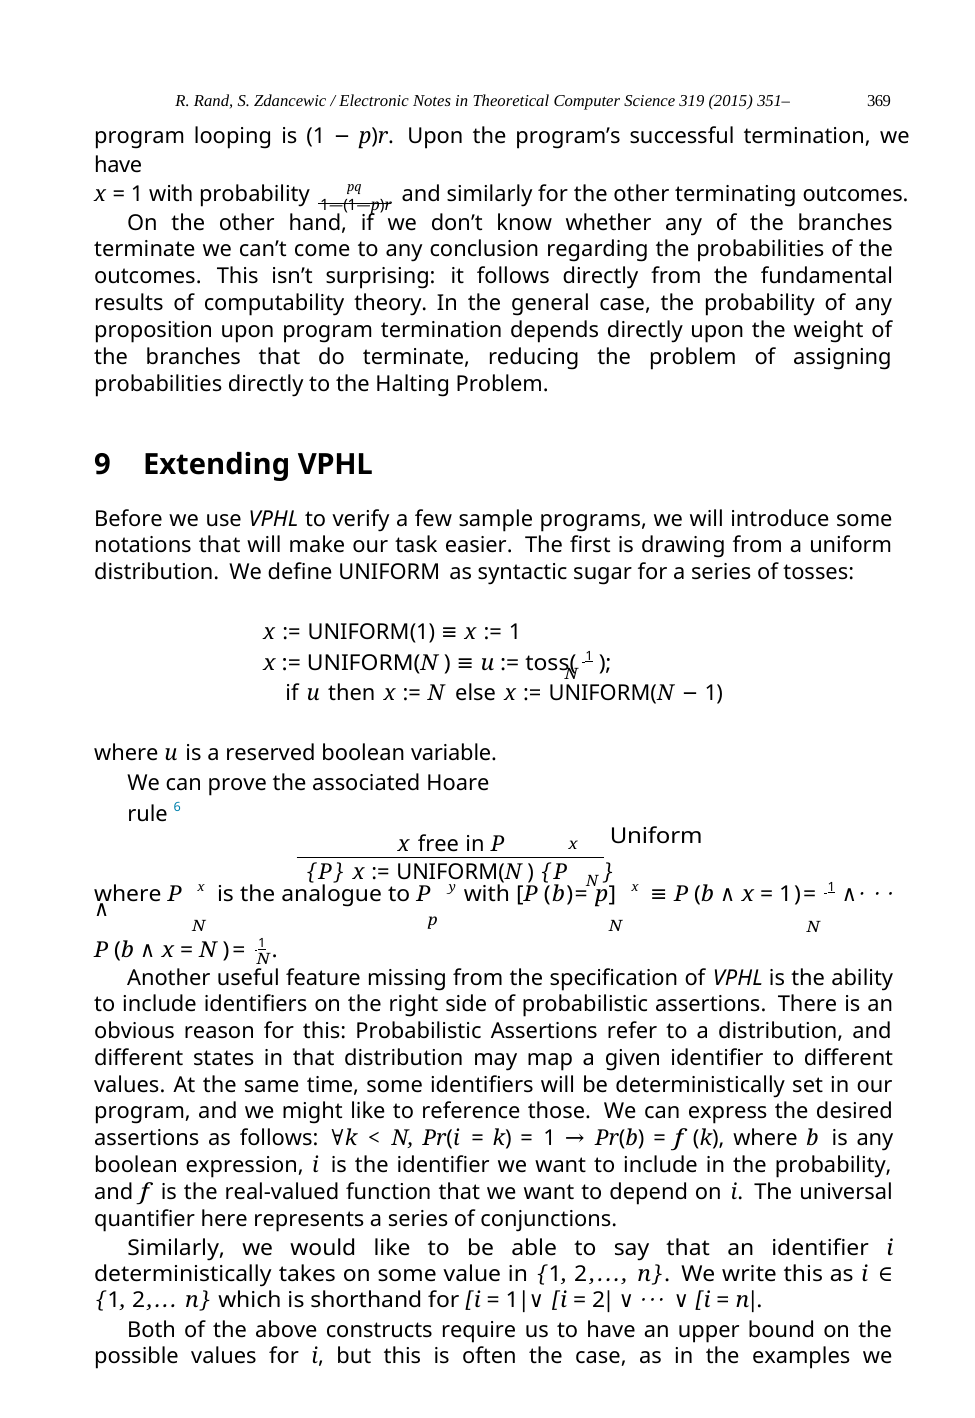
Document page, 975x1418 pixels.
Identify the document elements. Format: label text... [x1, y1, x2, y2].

picture [174, 802, 179, 811]
text {P} x := UNIFORM(N ) {P N } [305, 858, 910, 885]
subtitle Extending VPHL [94, 443, 910, 483]
text x := UNIFORM(1) ≡ x := 1 [263, 616, 910, 646]
text Another useful feature missing from the specification of VPHL is the ability to include identifiers on the right side of probabilistic assertions. There is an obvious reason for this: Probabilistic Assertions refer to a distribution, and different states in that distribution may map a given identifier to different values. At the same time, some identifiers will be deterministically set in our program, and we might like to reference those. We can express the desired assertions as follows: ∀k < N, Pr(i = k) = 1 → Pr(b) = f (k), where b is any boolean expression, i is the identifier we want to include in the probability, and f is the real-valued function that we want to depend on i. The universal quantifier here represents a series of conjunctions. [94, 964, 893, 1233]
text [94, 1316, 893, 1369]
text x Uniform [568, 827, 910, 848]
text Before we use VPHL to verify a few sample programs, we will introduce some notations that will make our task easier. The first is drawing from a uniform distribution. We define UNIFORM as syntactic sugar for a series of tosses: [94, 505, 893, 586]
text Similarly, we would like to be able to say that an identifier i deterministically takes on some value in {1, 2,..., n}. We write this as i ∈ {1, 2,... n} which is shorthand for [i = 1|∨ [i = 2| ∨ ··· ∨ [i = n|. [94, 1234, 893, 1314]
text if u then x := N else x := UNIFORM(N − 1) [98, 677, 910, 707]
text On the other hand, if we don’t know whether any of the branches terminate we can’t come to any conclusion regarding the probabilities of the outcomes. This isn’t surprising: it follows directly from the fundamental results of computability theory. In the general case, the probability of any proposition upon program termination depends directly upon the weight of the branches that do terminate, reducing the problem of assigning probabilities directly to the Halting Problem. [94, 209, 893, 397]
text x := UNIFORM(N ) ≡ u := toss( 1 ); [263, 647, 910, 676]
text N p N N [102, 919, 910, 936]
text P (b ∧ x = N )= 1 . [94, 936, 910, 963]
text x = 1 with probability pq and similarly for the other terminating outcomes. [94, 179, 910, 207]
text where P x is the analogue to P y with [P (b)= p] x ≡ P (b ∧ x = 1)= 1 ∧· · · ∧ [94, 889, 910, 919]
text where u is a reserved boolean variable. [94, 736, 526, 766]
text program looping is (1 − p)r. Upon the program’s successful termination, we have [94, 120, 910, 179]
text We can prove the associated Hoare rule 6 [127, 766, 526, 827]
text x free in P [397, 828, 526, 857]
